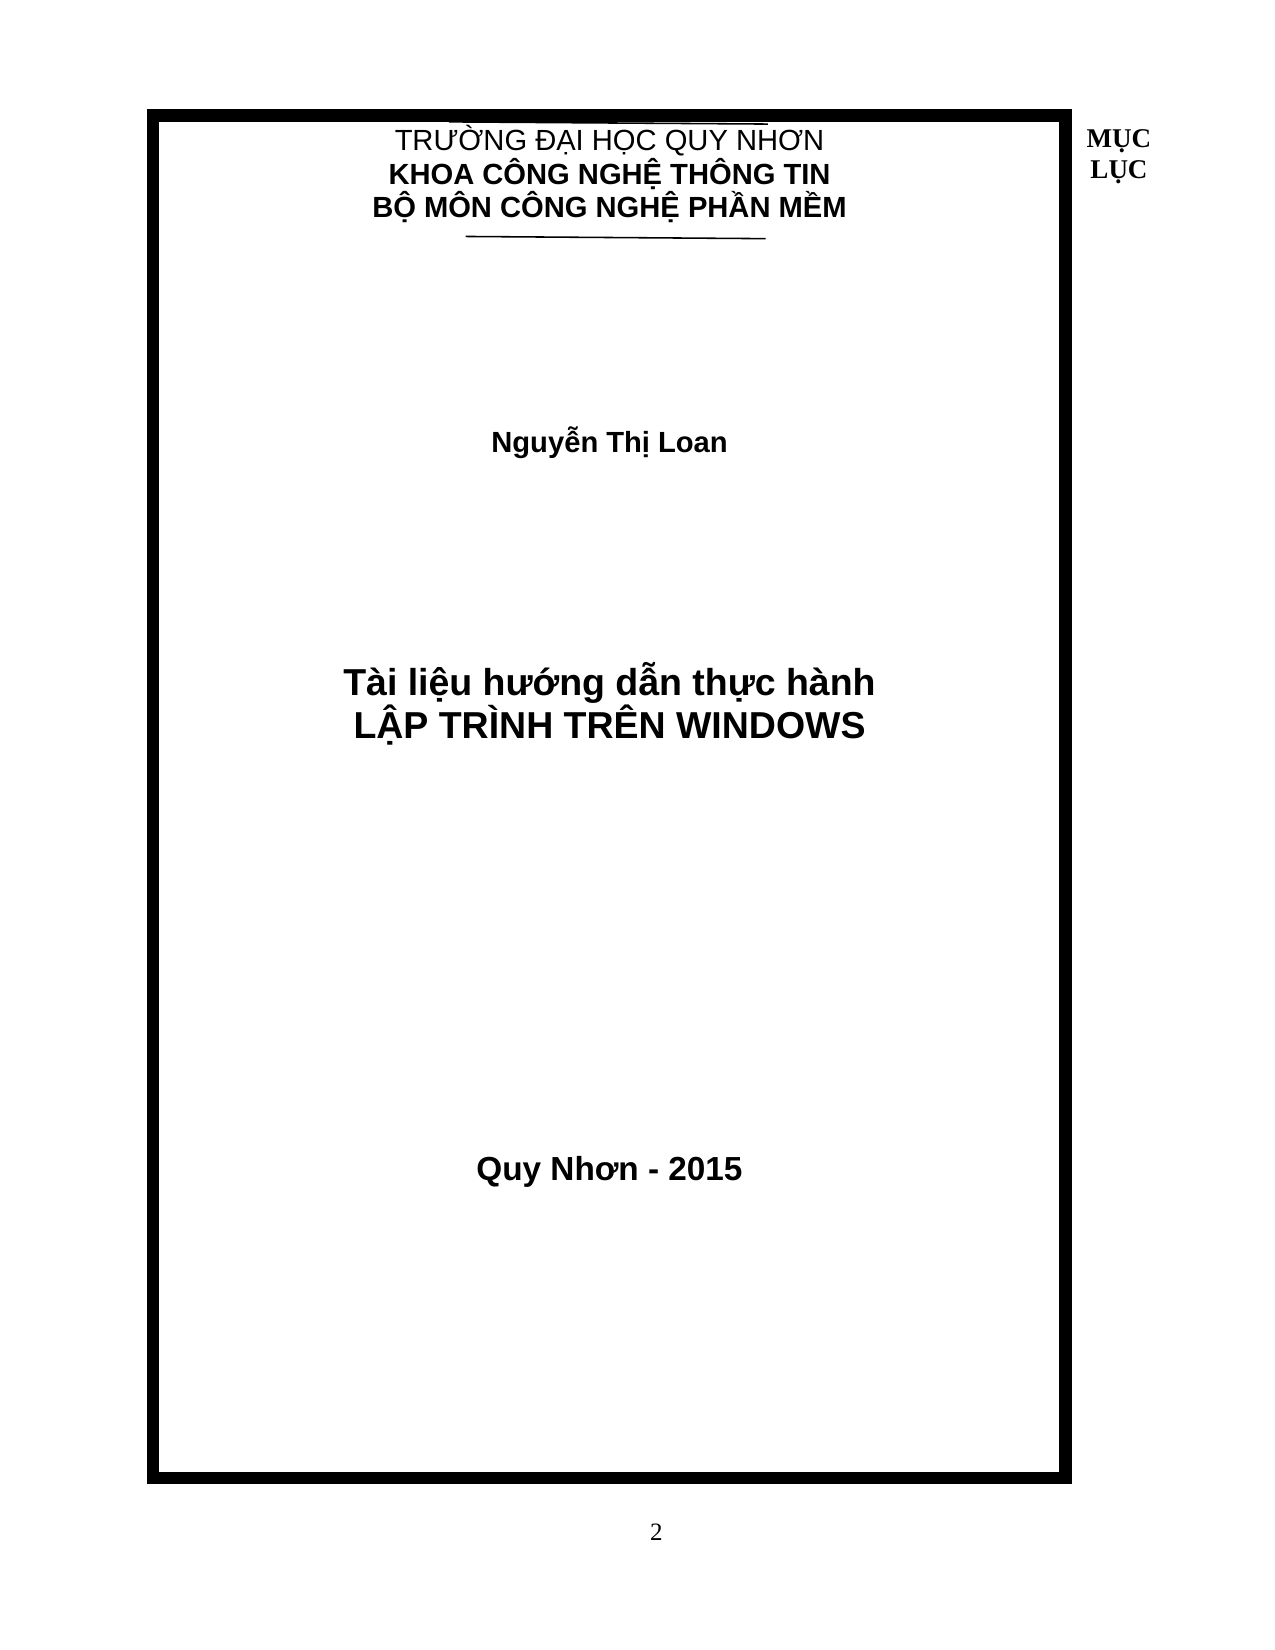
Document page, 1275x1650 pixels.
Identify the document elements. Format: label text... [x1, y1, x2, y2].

text MỤC LỤC [159, 122, 1153, 184]
